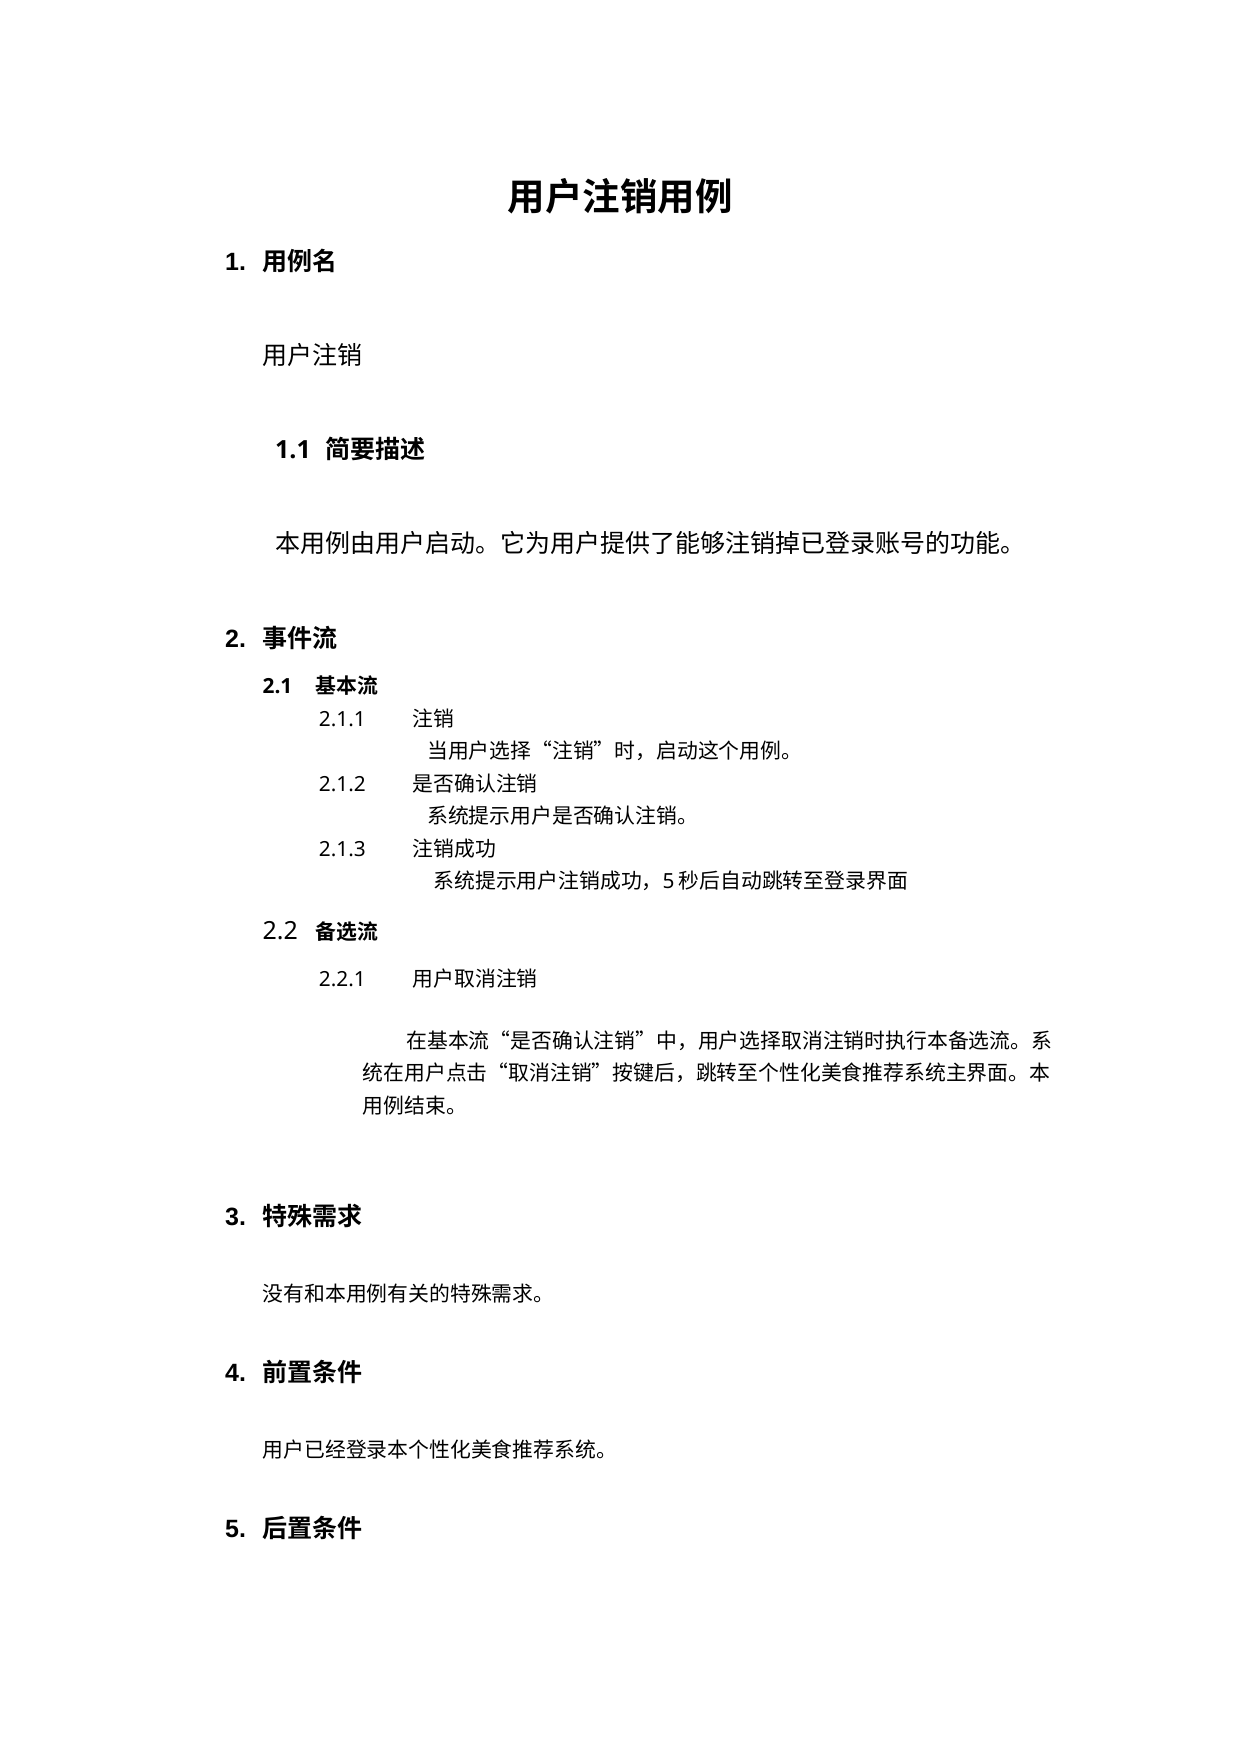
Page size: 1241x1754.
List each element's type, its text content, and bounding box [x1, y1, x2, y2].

text 在基本流“是否确认注销”中，用户选择取消注销时执行本备选流。系统在用户点击“取消注销”按键后，跳转至个性化美食推荐系统主界面。本用例结束。 [362, 1023, 1053, 1120]
text 系统提示用户是否确认注销。 [406, 799, 1053, 831]
text 当用户选择“注销”时，启动这个用例。 [406, 734, 1053, 766]
text 用户已经登录本个性化美食推荐系统。 [219, 1432, 1053, 1464]
list 注销 [319, 701, 1053, 734]
list 简要描述 [275, 415, 1053, 480]
list 特殊需求 [225, 1182, 1053, 1247]
list 是否确认注销 [319, 766, 1053, 799]
list 事件流 [225, 604, 1053, 669]
text 本用例由用户启动。它为用户提供了能够注销掉已登录账号的功能。 [275, 509, 1053, 574]
list 基本流 [262, 669, 1053, 701]
list 后置条件 [225, 1494, 1053, 1559]
list 注销成功 [319, 831, 1053, 864]
text 没有和本用例有关的特殊需求。 [262, 1276, 1053, 1309]
list 前置条件 [225, 1338, 1053, 1403]
text 用户注销 [262, 321, 1053, 386]
text 用户注销用例 [187, 162, 1053, 227]
list 用户取消注销 [319, 961, 1053, 994]
list 用例名 [225, 227, 1053, 292]
list 备选流 [262, 896, 1053, 961]
text 系统提示用户注销成功，5秒后自动跳转至登录界面 [412, 864, 1053, 896]
